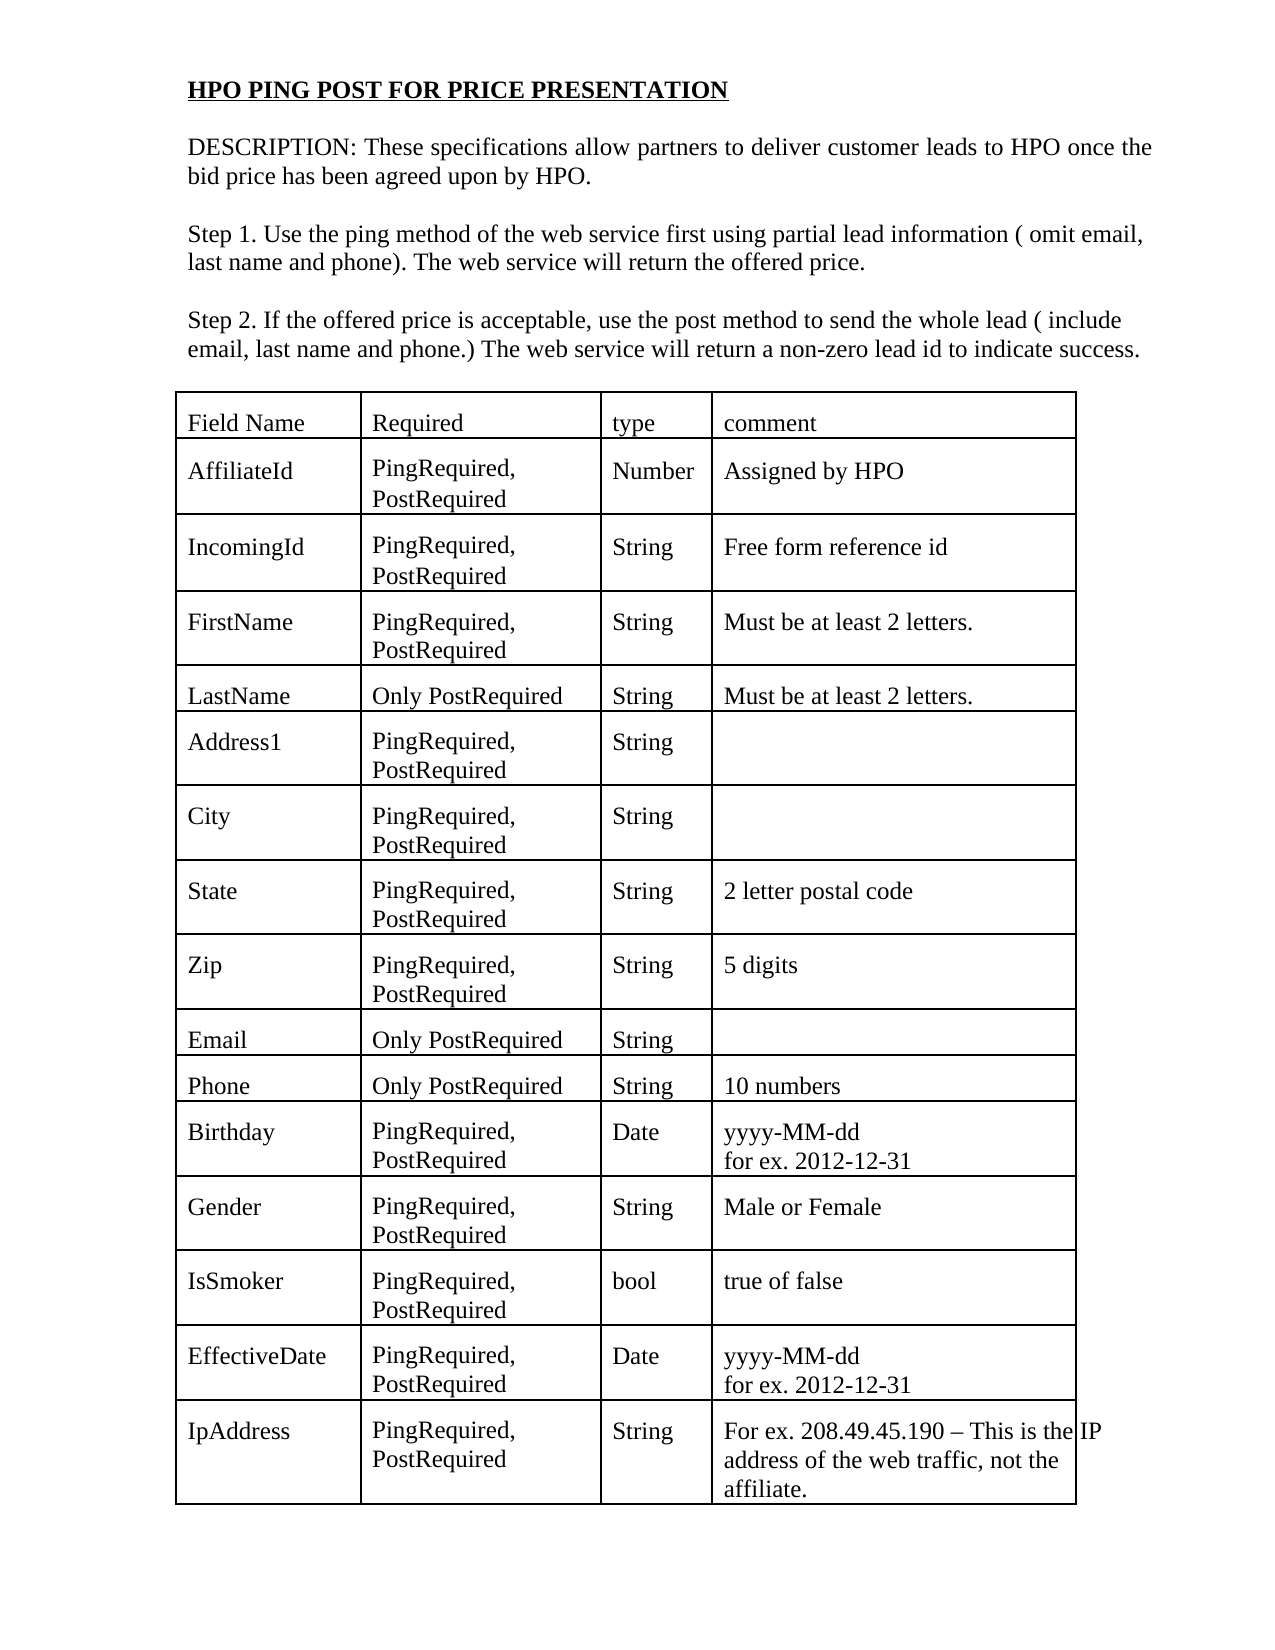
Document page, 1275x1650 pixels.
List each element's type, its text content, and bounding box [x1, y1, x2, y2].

table_header comment [713, 393, 1075, 437]
text DESCRIPTION: These specifications allow partners to deliver customer leads to HPO once the bid price has been agreed upon by HPO. [187, 132, 1153, 190]
table_cell Only PostRequired [362, 666, 600, 709]
table_cell Phone [177, 1056, 360, 1099]
table_cell PingRequired, PostRequired [362, 1102, 600, 1174]
table_cell PingRequired, PostRequired [362, 1177, 600, 1249]
table_cell String [602, 861, 711, 933]
table_cell String [602, 1010, 711, 1054]
table_cell Address1 [177, 712, 360, 784]
table_cell PingRequired, PostRequired [362, 861, 600, 933]
table_cell Only PostRequired [362, 1010, 600, 1054]
table_cell LastName [177, 666, 360, 709]
table_cell Must be at least 2 letters. [713, 592, 1075, 664]
table_header Required [362, 393, 600, 437]
table_cell IpAddress [177, 1401, 360, 1503]
table_cell String [602, 666, 711, 709]
text Step 2. If the offered price is acceptable, use the post method to send the whole lead ( include email, last name and phone.) The web service will return a non-zero lead id to indicate success. [187, 305, 1153, 362]
table_cell PingRequired, PostRequired [362, 1251, 600, 1324]
table_cell Number [602, 439, 711, 513]
table_header Field Name [177, 393, 360, 437]
table_cell 5 digits [713, 935, 1075, 1008]
table_cell Date [602, 1326, 711, 1399]
table_header type [602, 393, 711, 437]
table_cell Assigned by HPO [713, 439, 1075, 513]
table_cell String [602, 1401, 711, 1503]
table_cell String [602, 1056, 711, 1099]
table_cell String [602, 515, 711, 590]
table_cell Zip [177, 935, 360, 1008]
table_cell PingRequired, PostRequired [362, 1401, 600, 1503]
table_cell For ex. 208.49.45.190 – This is the IP address of the web traffic, not the affiliate. [713, 1401, 1075, 1503]
table_cell Free form reference id [713, 515, 1075, 590]
table_cell [713, 786, 1075, 859]
table_cell Must be at least 2 letters. [713, 666, 1075, 709]
table_cell State [177, 861, 360, 933]
text Step 1. Use the ping method of the web service first using partial lead information ( omit email, last name and phone). The web service will return the offered price. [187, 219, 1153, 276]
table_cell FirstName [177, 592, 360, 664]
table_cell Male or Female [713, 1177, 1075, 1249]
table_cell PingRequired, PostRequired [362, 515, 600, 590]
table_cell bool [602, 1251, 711, 1324]
table_cell Date [602, 1102, 711, 1174]
table_cell Birthday [177, 1102, 360, 1174]
table_cell 2 letter postal code [713, 861, 1075, 933]
table_cell [713, 1010, 1075, 1054]
table_cell City [177, 786, 360, 859]
table_cell PingRequired, PostRequired [362, 1326, 600, 1399]
table_cell String [602, 935, 711, 1008]
table_cell String [602, 592, 711, 664]
table_cell Gender [177, 1177, 360, 1249]
table_cell yyyy-MM-dd for ex. 2012-12-31 [713, 1326, 1075, 1399]
table_cell IncomingId [177, 515, 360, 590]
table_cell String [602, 1177, 711, 1249]
table_cell 10 numbers [713, 1056, 1075, 1099]
table_cell String [602, 712, 711, 784]
table_cell PingRequired, PostRequired [362, 935, 600, 1008]
table_cell AffiliateId [177, 439, 360, 513]
table_cell PingRequired, PostRequired [362, 786, 600, 859]
table_cell yyyy-MM-dd for ex. 2012-12-31 [713, 1102, 1075, 1174]
text HPO PING POST FOR PRICE PRESENTATION [187, 75, 1153, 104]
table_cell IsSmoker [177, 1251, 360, 1324]
table_cell Only PostRequired [362, 1056, 600, 1099]
table_cell [713, 712, 1075, 784]
table_cell String [602, 786, 711, 859]
table_cell PingRequired, PostRequired [362, 439, 600, 513]
table_cell Email [177, 1010, 360, 1054]
table_cell true of false [713, 1251, 1075, 1324]
table_cell PingRequired, PostRequired [362, 592, 600, 664]
table_cell EffectiveDate [177, 1326, 360, 1399]
table_cell PingRequired, PostRequired [362, 712, 600, 784]
